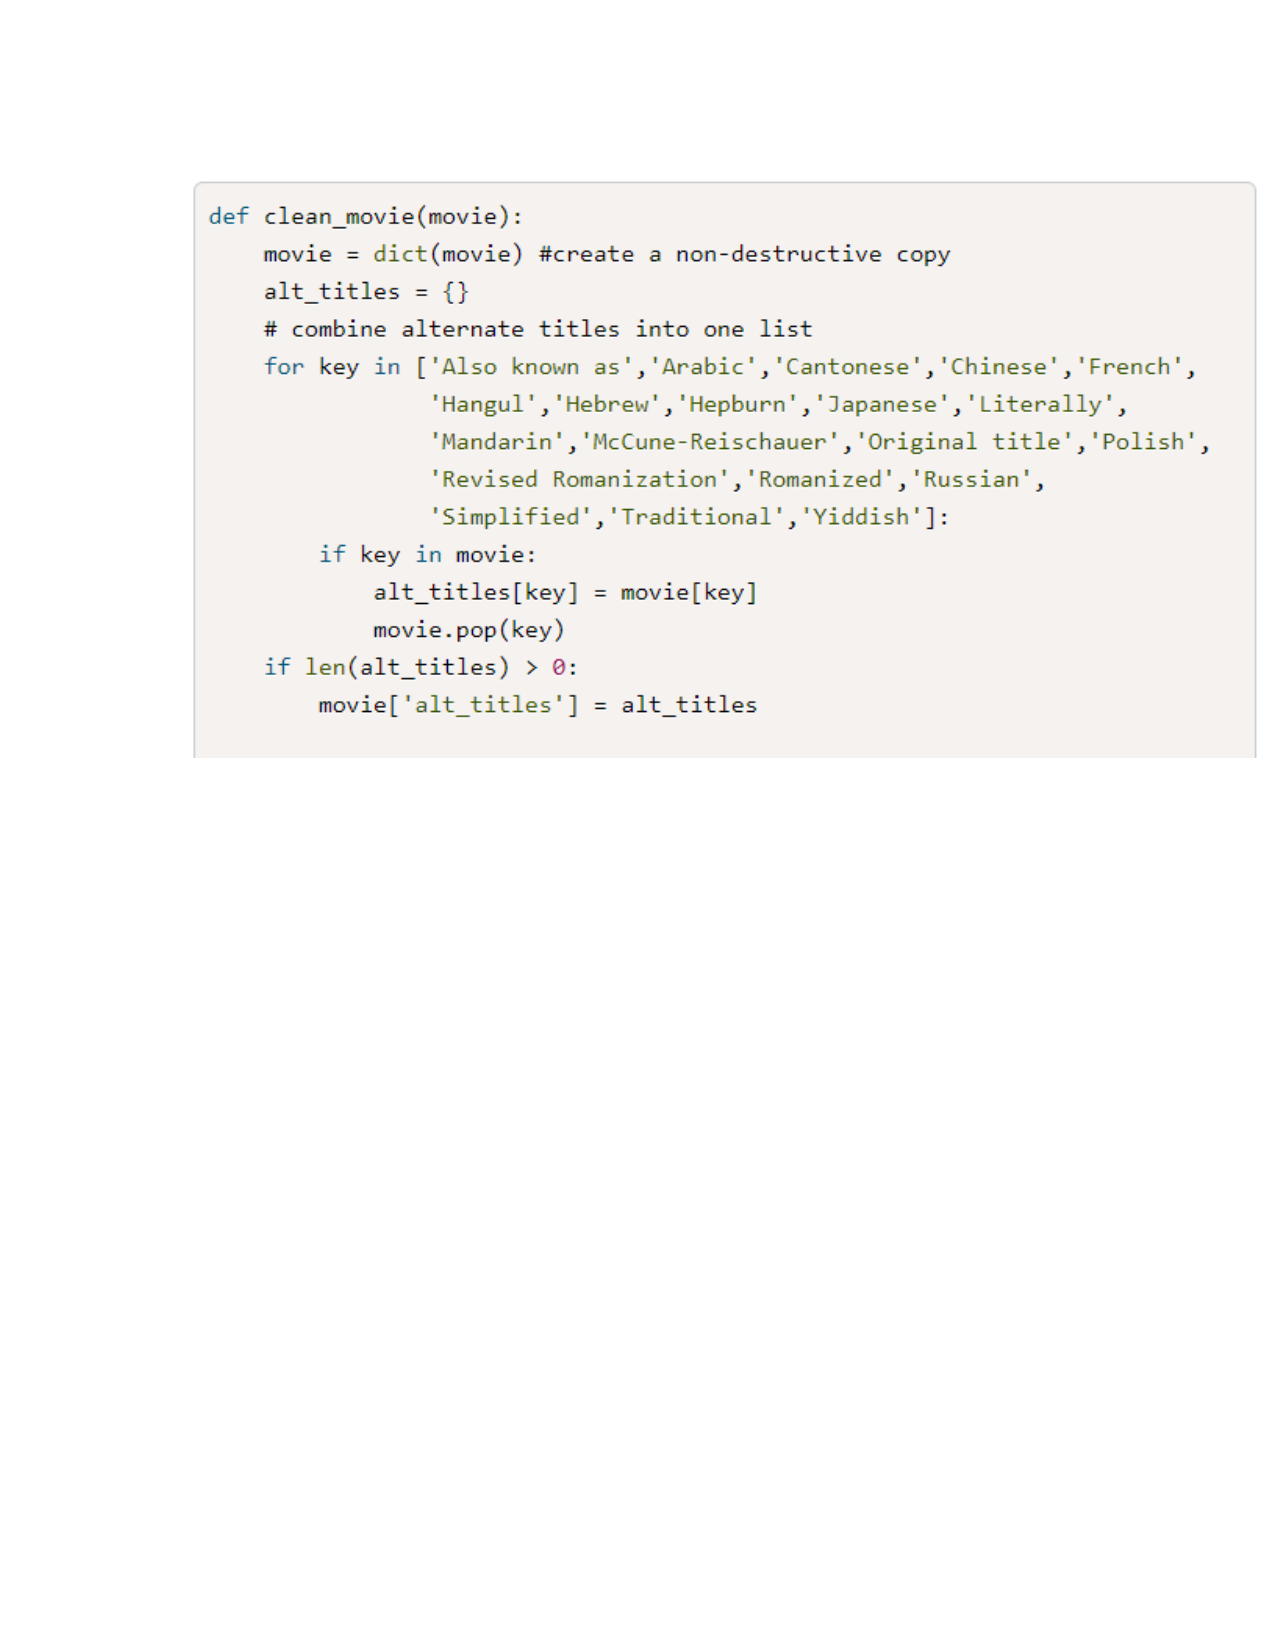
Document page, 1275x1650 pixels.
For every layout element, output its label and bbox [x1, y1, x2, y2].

picture [150, 150, 1275, 758]
